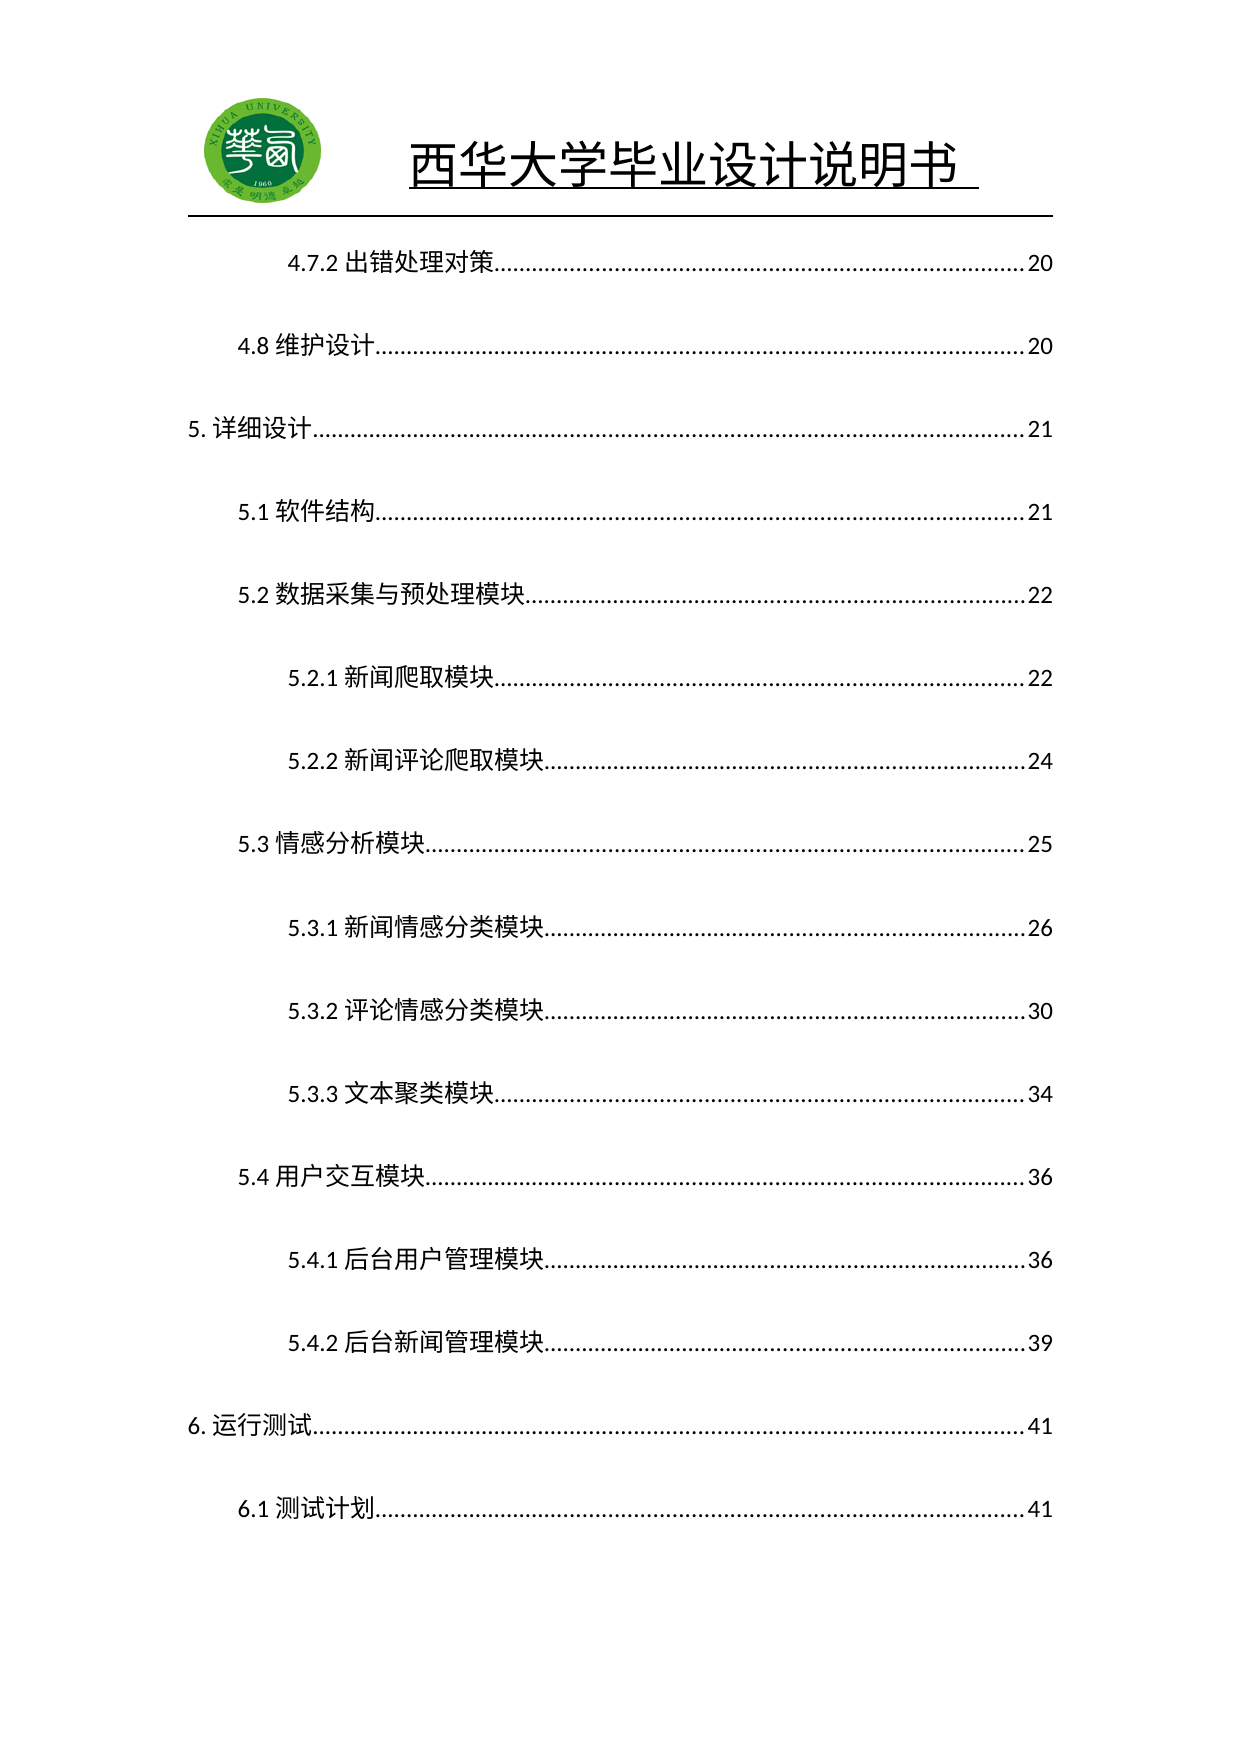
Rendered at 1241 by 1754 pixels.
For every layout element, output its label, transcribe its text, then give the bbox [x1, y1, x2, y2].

text 5.2.1 新闻爬取模块 22 [287, 643, 1053, 708]
text 5.4 用户交互模块 36 [237, 1142, 1053, 1207]
text 5.2.2 新闻评论爬取模块 24 [287, 726, 1053, 791]
text 6.1 测试计划 41 [237, 1474, 1053, 1539]
text 4.7.2 出错处理对策 20 [287, 228, 1053, 293]
text 5.3.1 新闻情感分类模块 26 [287, 893, 1053, 958]
text 5.3.3 文本聚类模块 34 [287, 1059, 1053, 1124]
text 6. 运行测试 41 [187, 1391, 1053, 1456]
text 5.3.2 评论情感分类模块 30 [287, 976, 1053, 1041]
text 4.8 维护设计 20 [237, 311, 1053, 376]
text 5.4.2 后台新闻管理模块 39 [287, 1308, 1053, 1373]
text 5.4.1 后台用户管理模块 36 [287, 1225, 1053, 1290]
text 5. 详细设计 21 [187, 394, 1053, 459]
text 5.1 软件结构 21 [237, 477, 1053, 542]
picture [187, 88, 338, 215]
text 5.3 情感分析模块 25 [237, 809, 1053, 874]
text 5.2 数据采集与预处理模块 22 [237, 560, 1053, 625]
